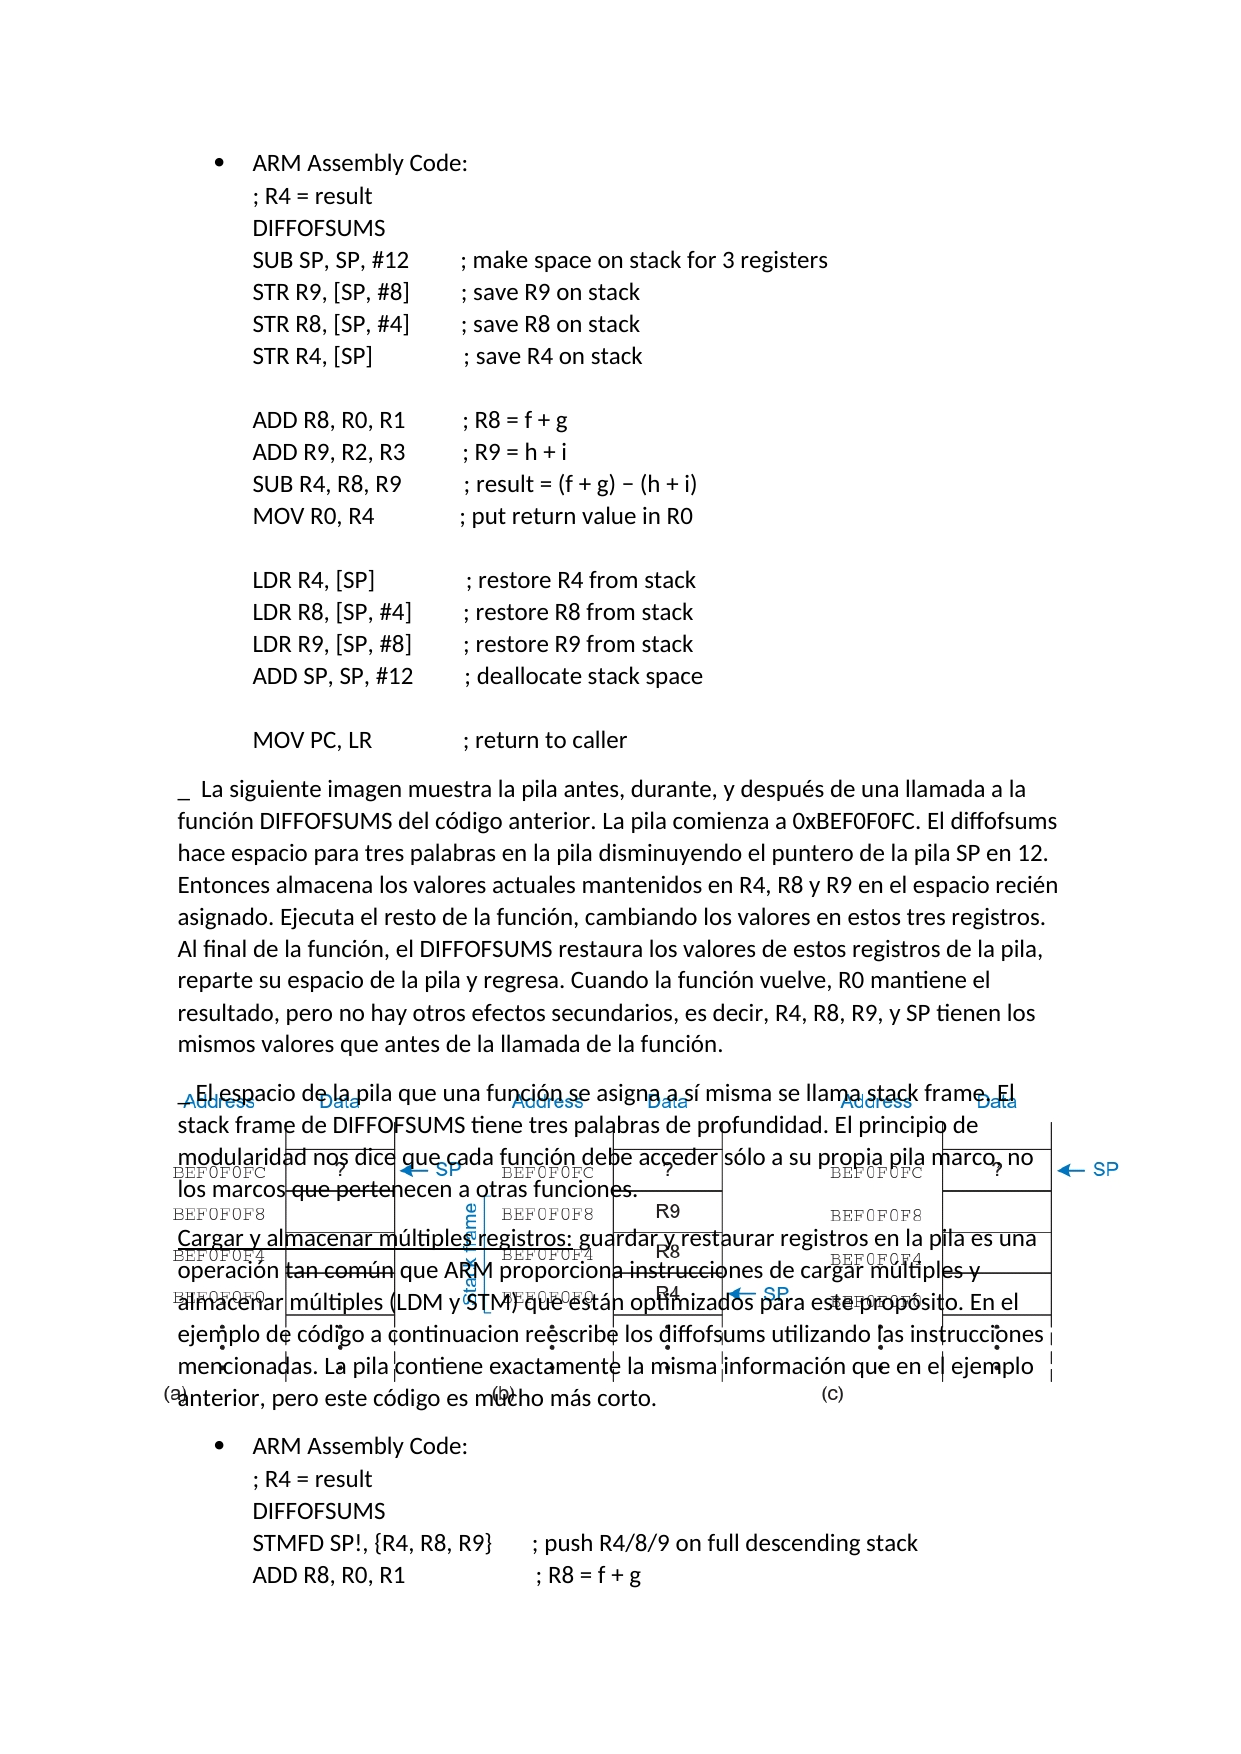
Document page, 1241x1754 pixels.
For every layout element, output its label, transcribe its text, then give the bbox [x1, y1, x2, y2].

text Cargar y almacenar múltiples registros: guardar y restaurar registros en la pila es una operación tan común que ARM proporciona instrucciones de cargar múltiples y almacenar múltiples (LDM y STM) que están optimizados para este propósito. En el ejemplo de código a continuacion reescribe los diffofsums utilizando las instrucciones mencionadas. La pila contiene exactamente la misma información que en el ejemplo anterior, pero este código es mucho más corto. [177, 1222, 1063, 1412]
list LDR R8, [SP, #4] ; restore R8 from stack [252, 596, 1063, 627]
list ARM Assembly Code: [215, 1430, 1063, 1461]
list ; R4 = result [252, 181, 1063, 211]
list ADD SP, SP, #12 ; deallocate stack space [252, 660, 1063, 691]
list SUB SP, SP, #12 ; make space on stack for 3 registers [252, 244, 1063, 275]
list STMFD SP!, {R4, R8, R9} ; push R4/8/9 on full descending stack [252, 1527, 1063, 1558]
list DIFFOFSUMS [252, 212, 1063, 243]
picture [148, 1041, 1143, 1414]
list STR R4, [SP] ; save R4 on stack [252, 340, 1063, 371]
list DIFFOFSUMS [252, 1495, 1063, 1526]
list ADD R8, R0, R1 ; R8 = f + g [252, 404, 1063, 435]
list ARM Assembly Code: [215, 148, 1063, 178]
list ADD R8, R0, R1 ; R8 = f + g [252, 1559, 1063, 1590]
list MOV R0, R4 ; put return value in R0 [252, 500, 1063, 531]
text _ La siguiente imagen muestra la pila antes, durante, y después de una llamada a la función DIFFOFSUMS del código anterior. La pila comienza a 0xBEF0F0FC. El diffofsums hace espacio para tres palabras en la pila disminuyendo el puntero de la pila SP en 12. Entonces almacena los valores actuales mantenidos en R4, R8 y R9 en el espacio recién asignado. Ejecuta el resto de la función, cambiando los valores en estos tres registros. Al final de la función, el DIFFOFSUMS restaura los valores de estos registros de la pila, reparte su espacio de la pila y regresa. Cuando la función vuelve, R0 mantiene el resultado, pero no hay otros efectos secundarios, es decir, R4, R8, R9, y SP tienen los mismos valores que antes de la llamada de la función. [177, 773, 1063, 1059]
list MOV PC, LR ; return to caller [252, 724, 1063, 755]
list STR R8, [SP, #4] ; save R8 on stack [252, 308, 1063, 339]
list ; R4 = result [252, 1463, 1063, 1494]
text _ El espacio de la pila que una función se asigna a sí misma se llama stack frame. El stack frame de DIFFOFSUMS tiene tres palabras de profundidad. El principio de modularidad nos dice que cada función debe acceder sólo a su propia pila marco, no los marcos que pertenecen a otras funciones. [177, 1077, 1063, 1204]
list LDR R9, [SP, #8] ; restore R9 from stack [252, 628, 1063, 659]
list ADD R9, R2, R3 ; R9 = h + i [252, 436, 1063, 467]
list SUB R4, R8, R9 ; result = (f + g) − (h + i) [252, 468, 1063, 499]
list STR R9, [SP, #8] ; save R9 on stack [252, 276, 1063, 307]
list LDR R4, [SP] ; restore R4 from stack [252, 564, 1063, 595]
